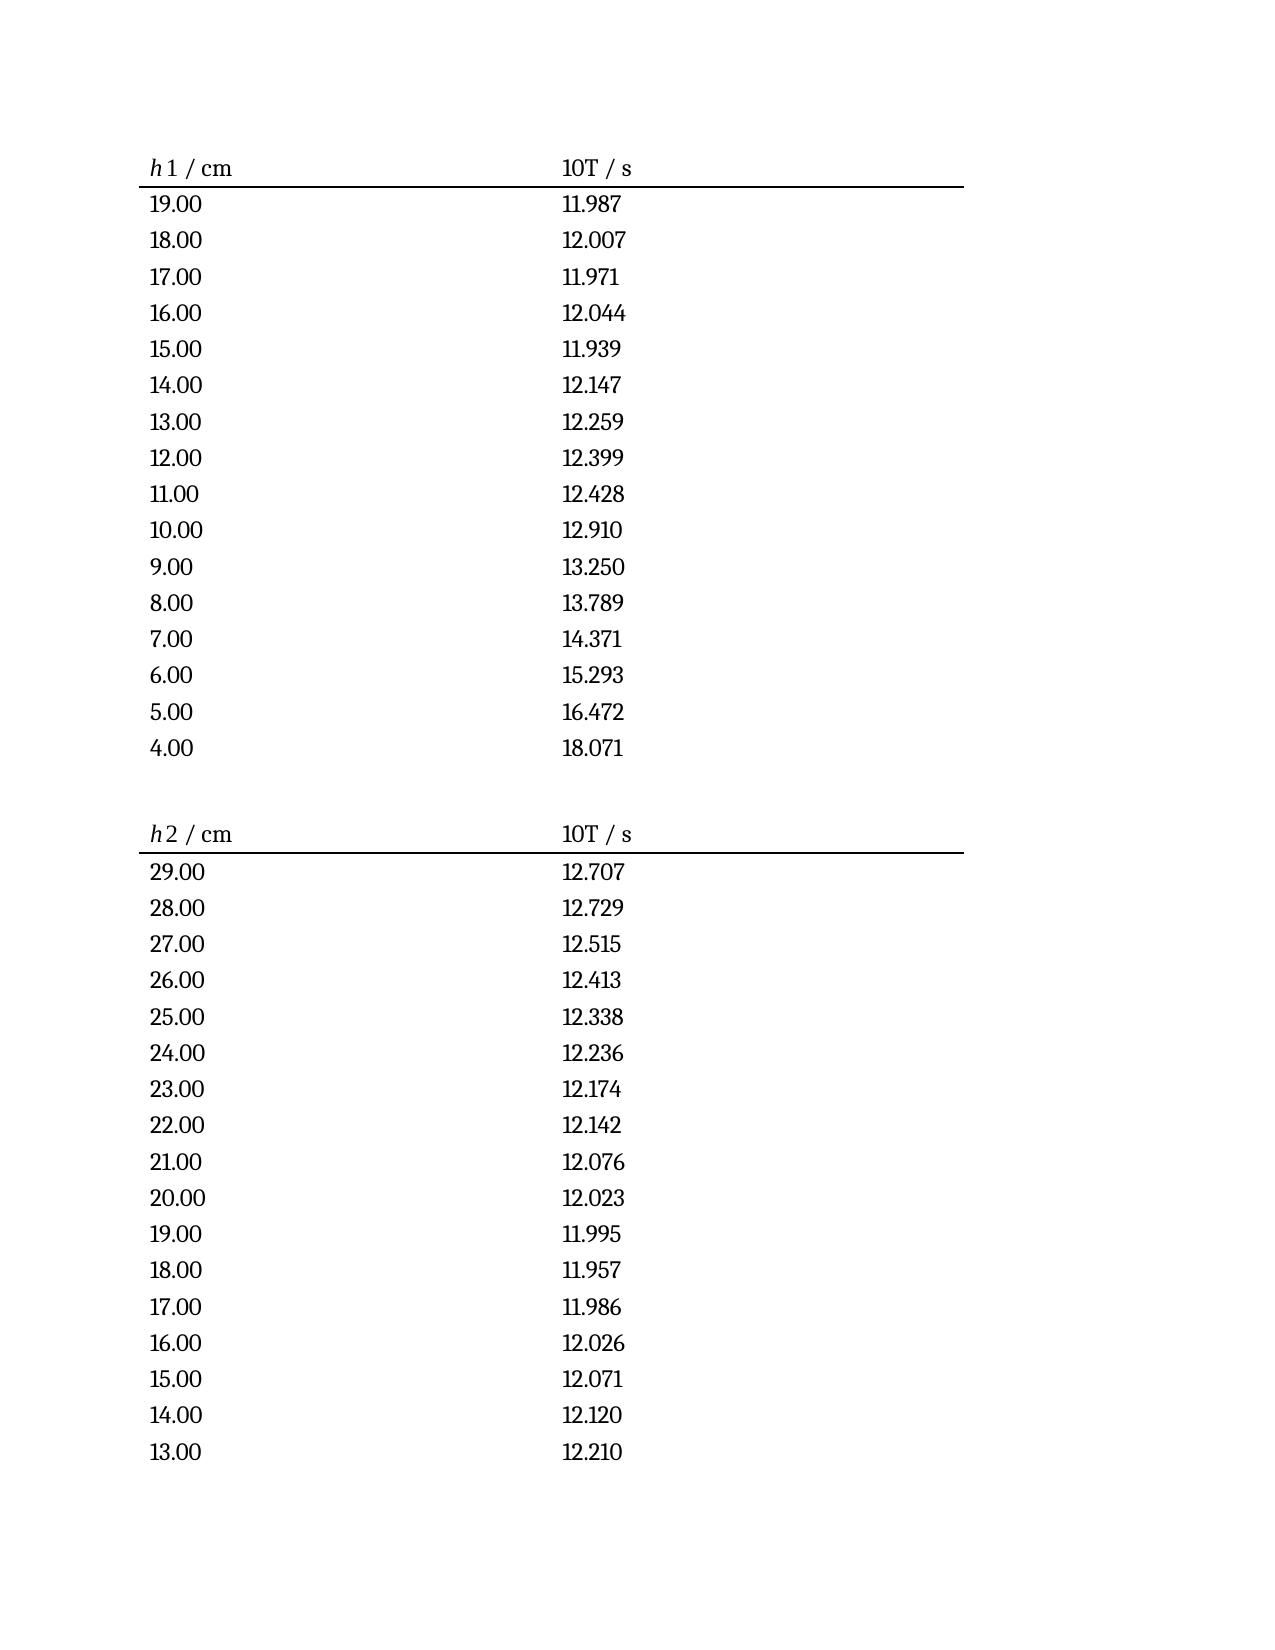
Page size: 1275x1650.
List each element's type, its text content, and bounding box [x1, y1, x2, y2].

table_cell 4.00 [139, 730, 551, 766]
table_cell 19.00 [139, 188, 551, 222]
table_cell 11.971 [551, 259, 964, 295]
table_cell 21.00 [139, 1144, 551, 1180]
table_cell 12.026 [551, 1325, 964, 1361]
table_header / cm [139, 150, 551, 186]
table_cell 12.515 [551, 926, 964, 962]
table_cell 12.210 [551, 1434, 964, 1470]
table_cell 18.00 [139, 223, 551, 259]
table_cell 15.293 [551, 658, 964, 694]
table_cell 19.00 [139, 1216, 551, 1252]
table_cell 16.472 [551, 694, 964, 730]
table_cell 12.399 [551, 440, 964, 476]
table_cell 12.023 [551, 1180, 964, 1216]
table_cell 26.00 [139, 963, 551, 999]
table_cell 7.00 [139, 621, 551, 657]
table_cell 9.00 [139, 549, 551, 585]
table_cell 14.00 [139, 1398, 551, 1434]
table_cell 28.00 [139, 890, 551, 926]
table_cell 12.142 [551, 1108, 964, 1144]
table_cell 11.995 [551, 1216, 964, 1252]
table_cell 14.371 [551, 621, 964, 657]
table_cell 12.236 [551, 1035, 964, 1071]
table_cell 16.00 [139, 295, 551, 331]
table_cell 11.00 [139, 476, 551, 512]
table_cell 10.00 [139, 513, 551, 549]
table_cell 24.00 [139, 1035, 551, 1071]
table_cell 16.00 [139, 1325, 551, 1361]
table_cell 12.729 [551, 890, 964, 926]
table_cell 17.00 [139, 1289, 551, 1325]
table_cell 13.250 [551, 549, 964, 585]
table_header 10T / s [551, 816, 964, 852]
table_cell 27.00 [139, 926, 551, 962]
table_cell 11.987 [551, 188, 964, 222]
table_header 10T / s [551, 150, 964, 186]
table_header / cm [139, 816, 551, 852]
table_cell 12.428 [551, 476, 964, 512]
table_cell 11.986 [551, 1289, 964, 1325]
table_cell 12.147 [551, 368, 964, 404]
table_cell 11.957 [551, 1253, 964, 1289]
table_cell 29.00 [139, 854, 551, 890]
table_cell 20.00 [139, 1180, 551, 1216]
table_cell 12.076 [551, 1144, 964, 1180]
table_cell 18.00 [139, 1253, 551, 1289]
table_cell 12.174 [551, 1071, 964, 1107]
table_cell 23.00 [139, 1071, 551, 1107]
table_cell 12.120 [551, 1398, 964, 1434]
table_cell 5.00 [139, 694, 551, 730]
table_cell 6.00 [139, 658, 551, 694]
table_cell 17.00 [139, 259, 551, 295]
table_cell 12.259 [551, 404, 964, 440]
table_cell 12.00 [139, 440, 551, 476]
table_cell 14.00 [139, 368, 551, 404]
table_cell 11.939 [551, 331, 964, 367]
table_cell 25.00 [139, 999, 551, 1035]
table_cell 12.007 [551, 223, 964, 259]
table_cell 12.707 [551, 854, 964, 890]
table_cell 15.00 [139, 1361, 551, 1397]
table_cell 15.00 [139, 331, 551, 367]
table_cell 12.071 [551, 1361, 964, 1397]
table_cell 8.00 [139, 585, 551, 621]
table_cell 13.00 [139, 404, 551, 440]
table_cell 12.338 [551, 999, 964, 1035]
table_cell 22.00 [139, 1108, 551, 1144]
table_cell 12.044 [551, 295, 964, 331]
table_cell 12.413 [551, 963, 964, 999]
table_cell 18.071 [551, 730, 964, 766]
table_cell 13.789 [551, 585, 964, 621]
table_cell 12.910 [551, 513, 964, 549]
table_cell 13.00 [139, 1434, 551, 1470]
